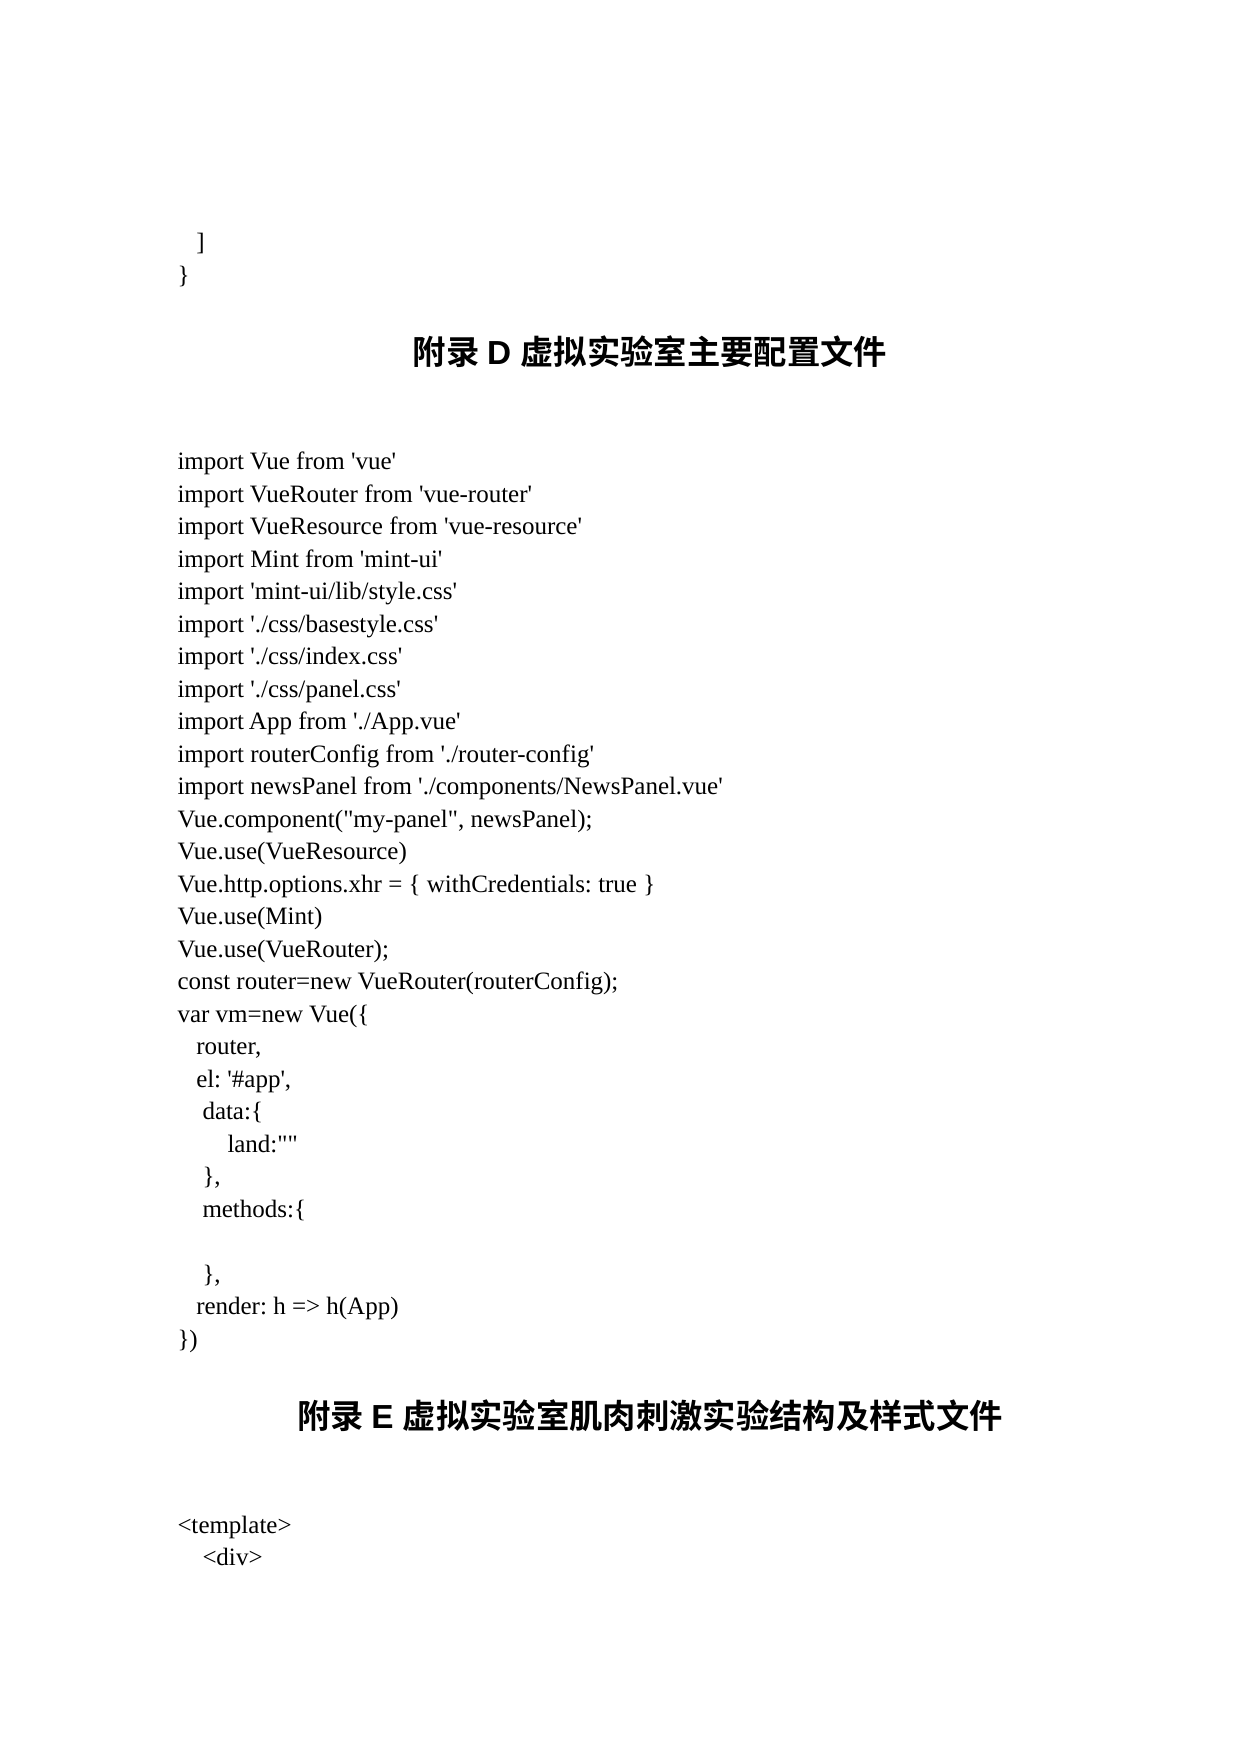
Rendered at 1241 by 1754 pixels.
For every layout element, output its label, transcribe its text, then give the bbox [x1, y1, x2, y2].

subtitle 附录 E 虚拟实验室肌肉刺激实验结构及样式文件 [177, 1381, 1122, 1446]
subtitle 附录 D 虚拟实验室主要配置文件 [177, 317, 1122, 382]
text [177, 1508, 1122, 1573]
